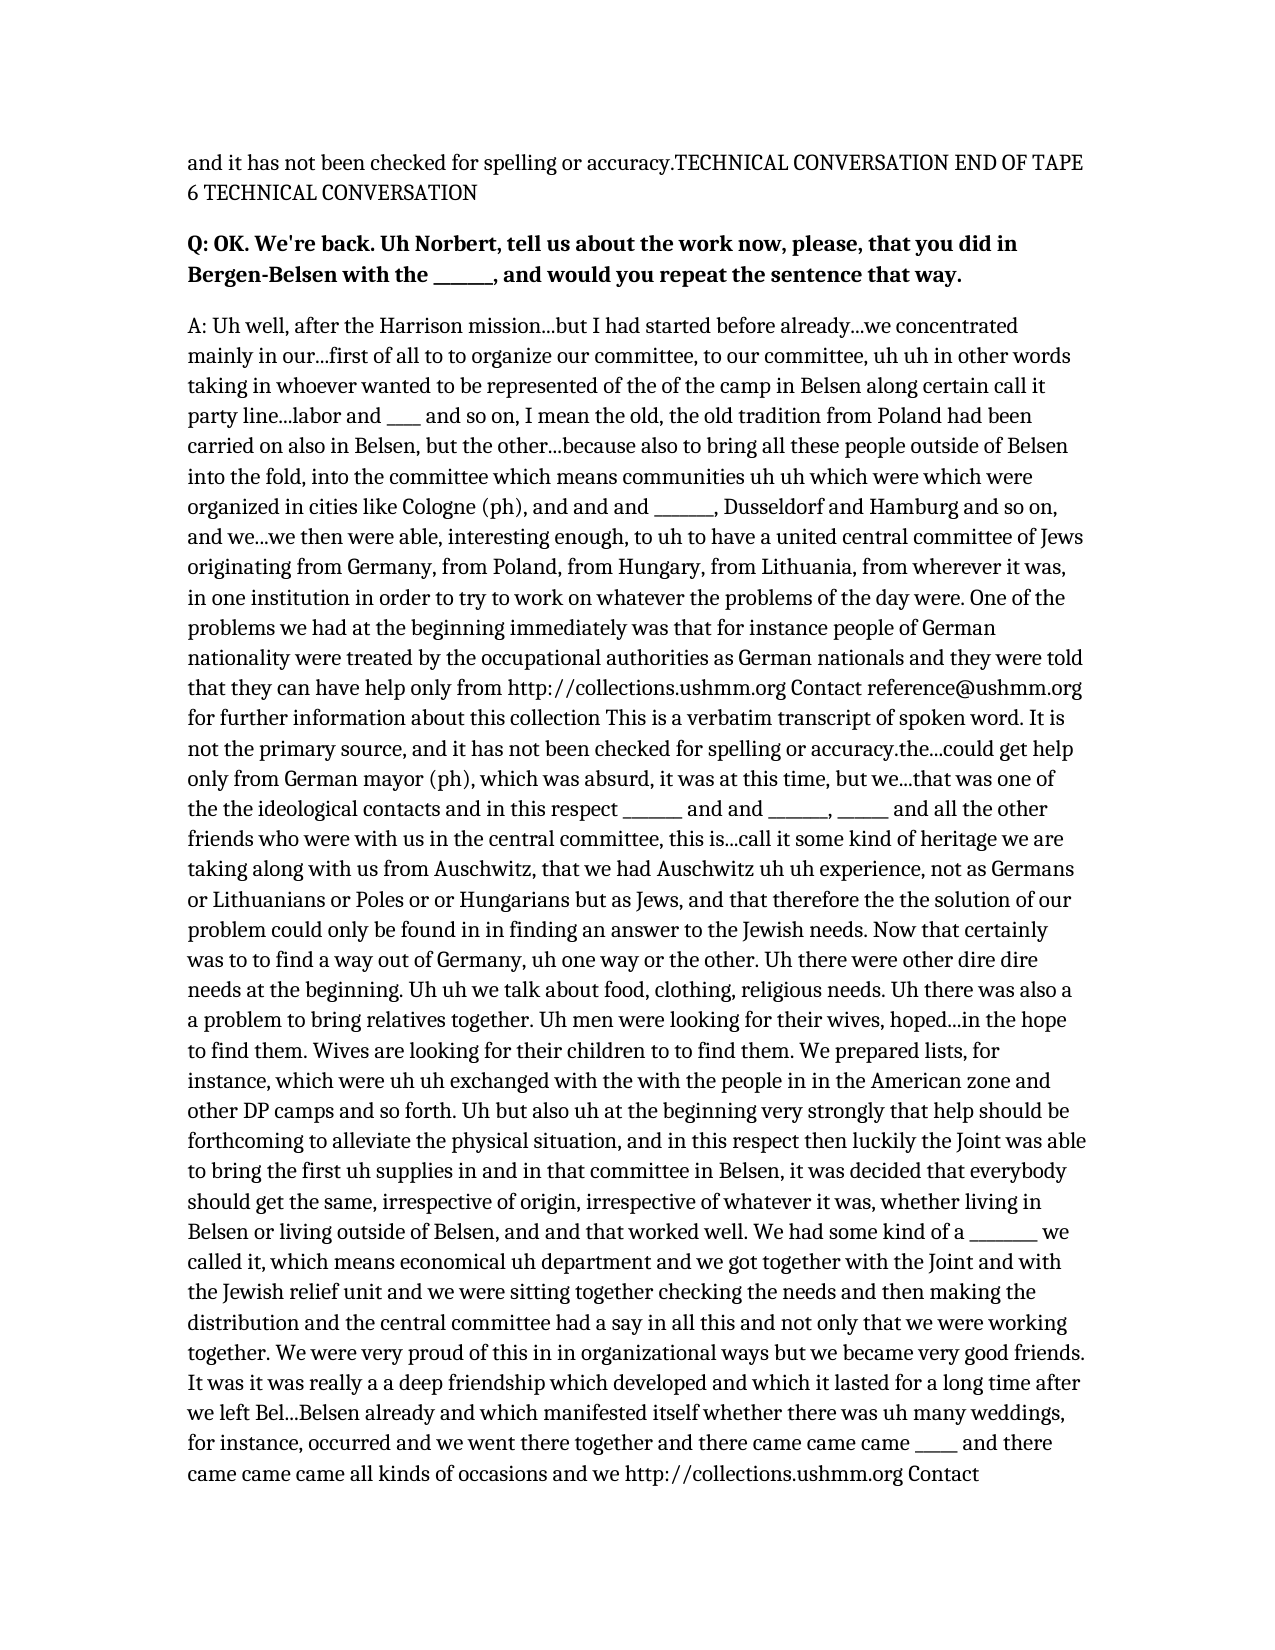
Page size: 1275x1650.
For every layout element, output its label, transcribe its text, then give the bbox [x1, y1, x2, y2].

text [187, 312, 1087, 1487]
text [187, 150, 1087, 207]
text Q: OK. We're back. Uh Norbert, tell us about the work now, please, that you did in Bergen-Belsen with the _______, and would you repeat the sentence that way. [187, 231, 1087, 288]
